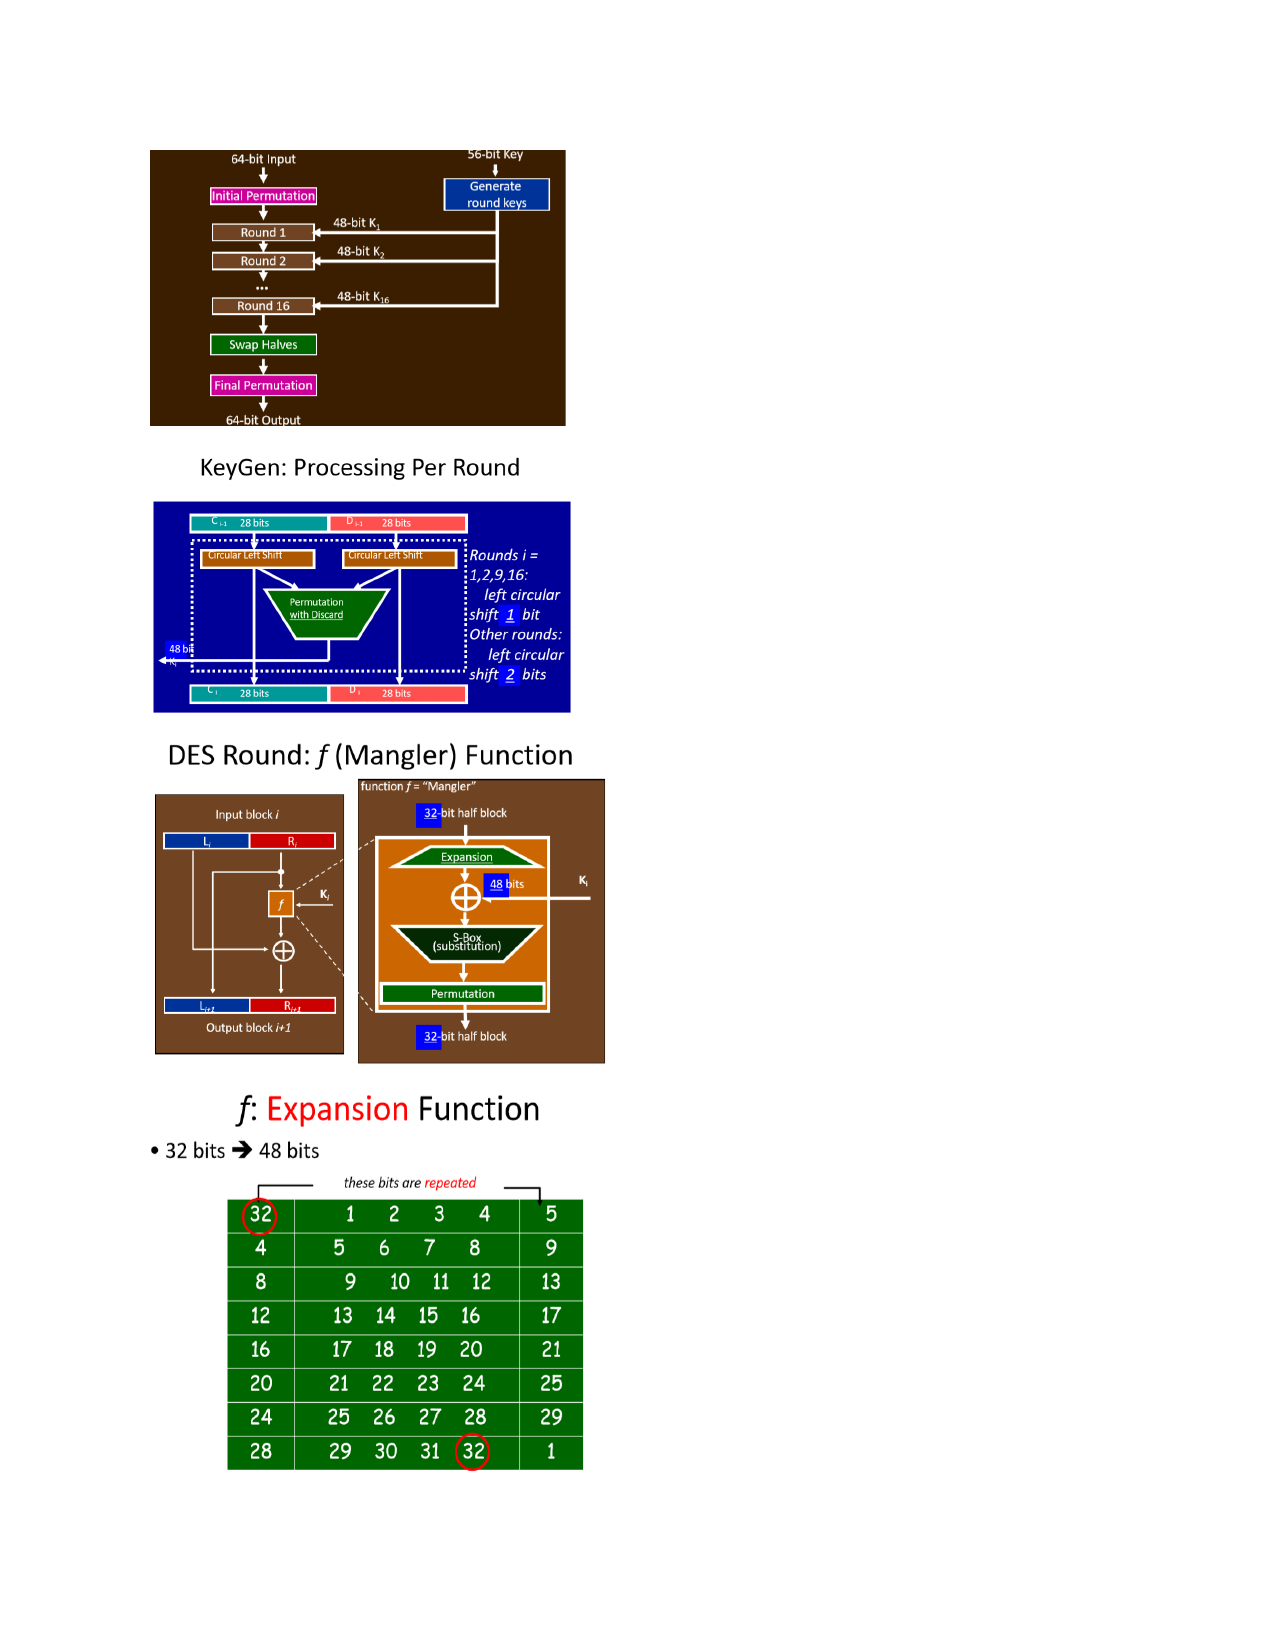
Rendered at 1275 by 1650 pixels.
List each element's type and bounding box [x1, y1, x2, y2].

picture [150, 1086, 591, 1476]
picture [150, 734, 611, 1067]
picture [150, 444, 575, 716]
picture [150, 150, 566, 426]
